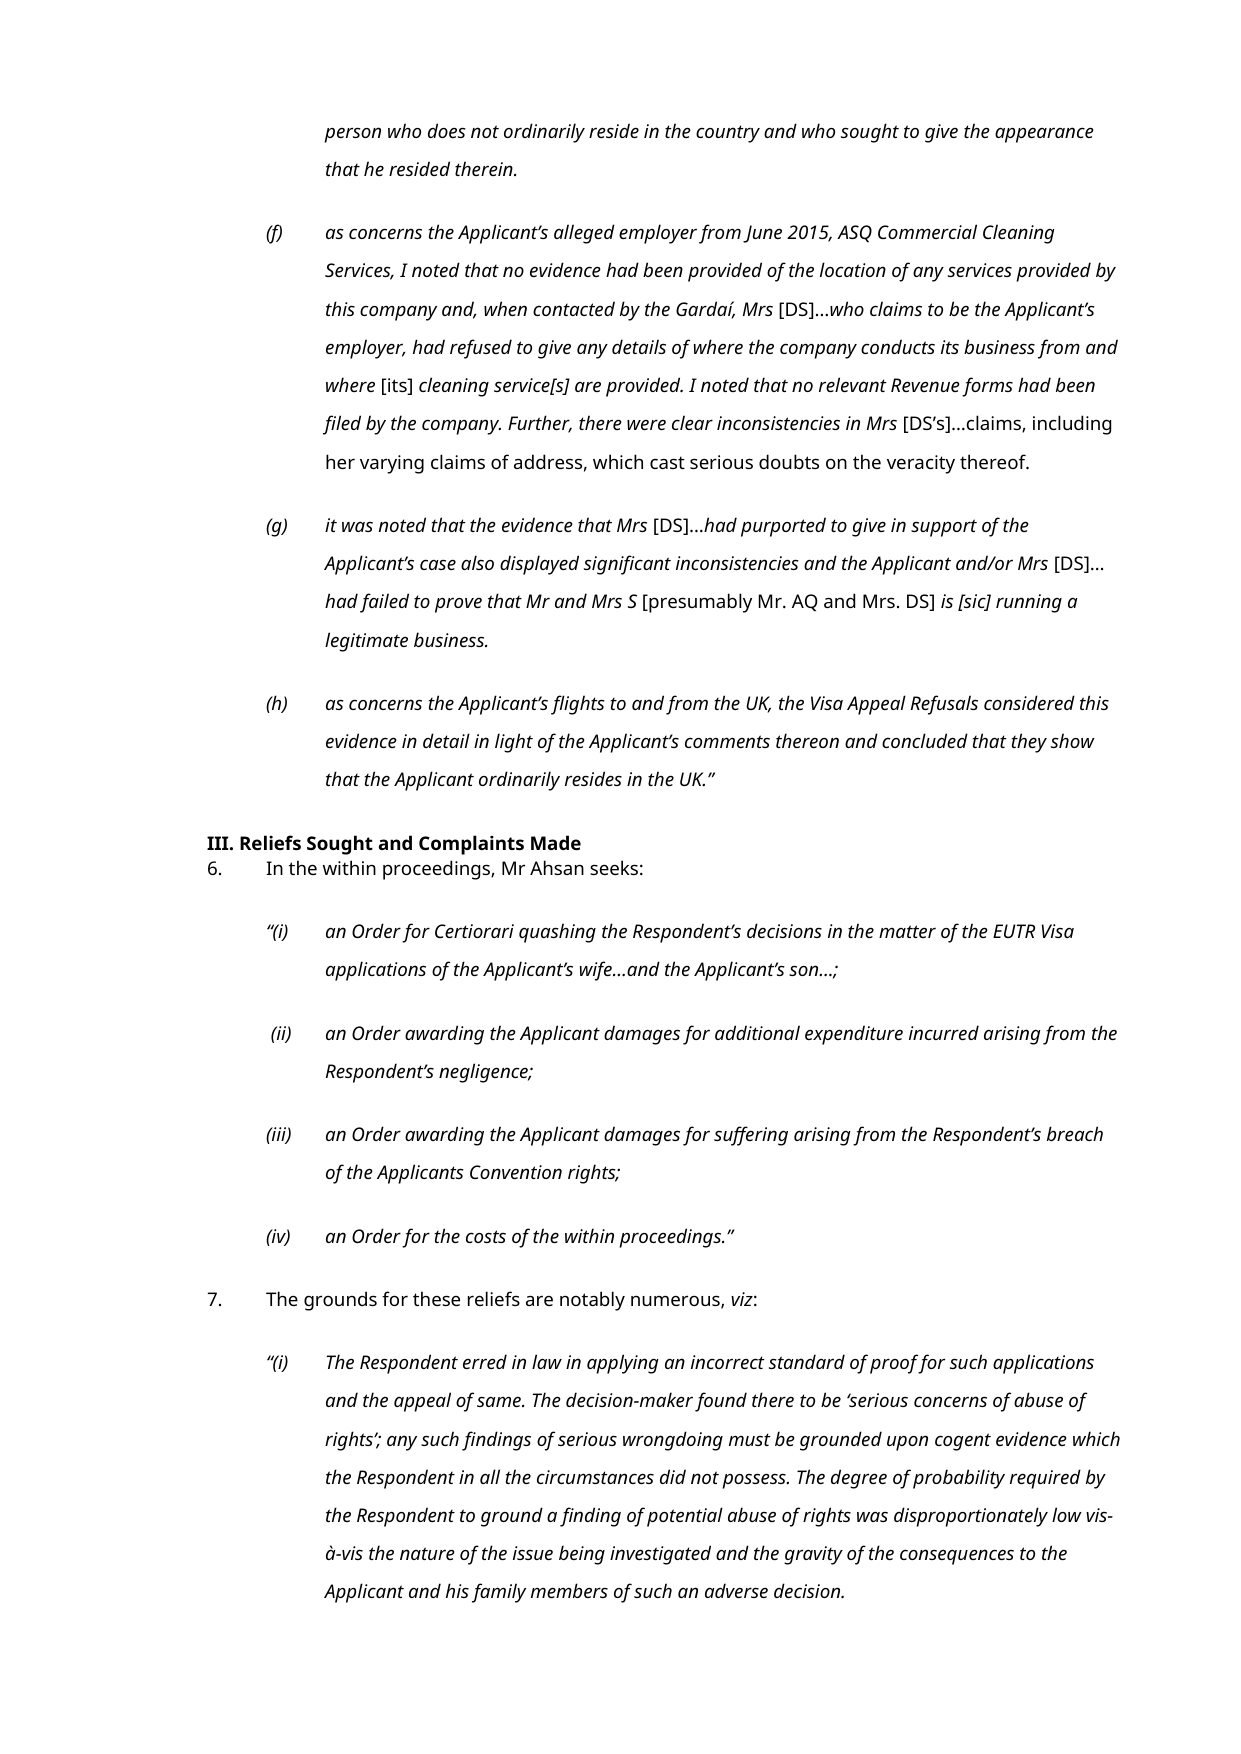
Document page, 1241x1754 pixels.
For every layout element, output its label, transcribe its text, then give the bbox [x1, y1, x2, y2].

text (iii) an Order awarding the Applicant damages for suffering arising from the Respondent’s breach of the Applicants Convention rights; [266, 1121, 1122, 1185]
text (h) as concerns the Applicant’s flights to and from the UK, the Visa Appeal Refusals considered this evidence in detail in light of the Applicant’s comments thereon and concluded that they show that the Applicant ordinarily resides in the UK.” [266, 690, 1122, 792]
text “(i) The Respondent erred in law in applying an incorrect standard of proof for such applications and the appeal of same. The decision-maker found there to be ‘serious concerns of abuse of rights’; any such findings of serious wrongdoing must be grounded upon cogent evidence which the Respondent in all the circumstances did not possess. The degree of probability required by the Respondent to ground a finding of potential abuse of rights was disproportionately low vis-à-vis the nature of the issue being investigated and the gravity of the consequences to the Applicant and his family members of such an adverse decision. [266, 1349, 1122, 1604]
subtitle III. Reliefs Sought and Complaints Made [207, 830, 1122, 855]
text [266, 118, 1122, 182]
text 6. In the within proceedings, Mr Ahsan seeks: [207, 855, 1122, 881]
text (iv) an Order for the costs of the within proceedings.” [266, 1223, 1122, 1248]
text (ii) an Order awarding the Applicant damages for additional expenditure incurred arising from the Respondent’s negligence; [266, 1020, 1122, 1084]
text (g) it was noted that the evidence that Mrs [DS]…had purported to give in support of the Applicant’s case also displayed significant inconsistencies and the Applicant and/or Mrs [DS]…had failed to prove that Mr and Mrs S [presumably Mr. AQ and Mrs. DS] is [sic] running a legitimate business. [266, 512, 1122, 652]
text “(i) an Order for Certiorari quashing the Respondent’s decisions in the matter of the EUTR Visa applications of the Applicant’s wife…and the Applicant’s son…; [266, 918, 1122, 982]
text (f) as concerns the Applicant’s alleged employer from June 2015, ASQ Commercial Cleaning Services, I noted that no evidence had been provided of the location of any services provided by this company and, when contacted by the Gardaí, Mrs [DS]…who claims to be the Applicant’s employer, had refused to give any details of where the company conducts its business from and where [its] cleaning service[s] are provided. I noted that no relevant Revenue forms had been filed by the company. Further, there were clear inconsistencies in Mrs [DS’s]…claims, including her varying claims of address, which cast serious doubts on the veracity thereof. [266, 219, 1122, 474]
text 7. The grounds for these reliefs are notably numerous, viz: [207, 1286, 1122, 1312]
